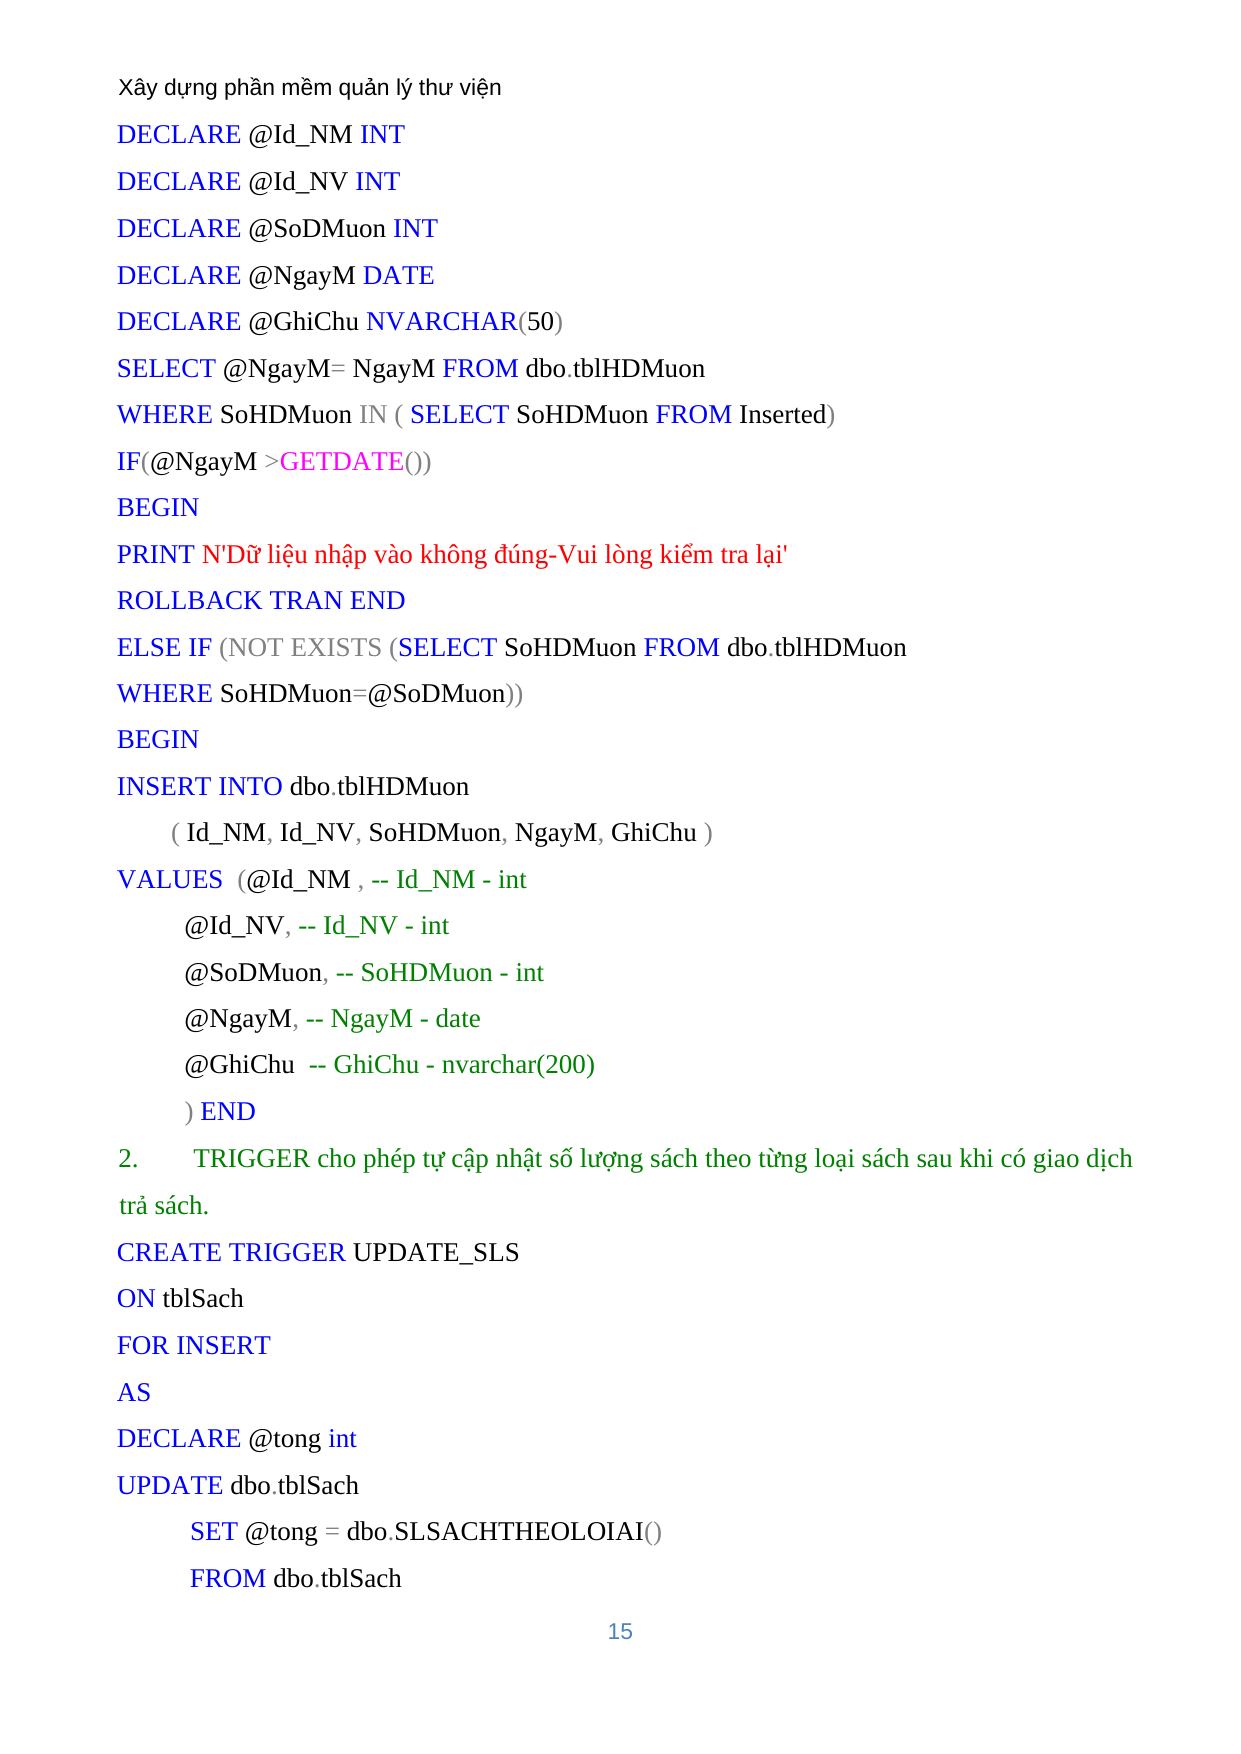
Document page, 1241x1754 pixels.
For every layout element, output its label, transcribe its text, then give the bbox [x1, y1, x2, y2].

text SELECT @NgayM= NgayM FROM dbo.tblHDMuon [117, 352, 1125, 383]
text @SoDMuon, -- SoHDMuon - int [117, 956, 1134, 987]
text FROM dbo.tblSach [117, 1562, 1168, 1593]
text SET @tong = dbo.SLSACHTHEOLOIAI() [117, 1515, 1168, 1547]
text DECLARE @GhiChu NVARCHAR(50) [117, 306, 1168, 337]
text DECLARE @Id_NV INT [117, 165, 1168, 196]
text DECLARE @SoDMuon INT [117, 212, 1168, 243]
text AS [117, 1376, 1168, 1407]
text BEGIN [117, 723, 1168, 755]
list TRIGGER cho phép tự cập nhật số lượng sách theo từng loại sách sau khi có giao dịch trả sách. [118, 1142, 1134, 1220]
text DECLARE @Id_NM INT [117, 118, 1168, 149]
text UPDATE dbo.tblSach [117, 1469, 1125, 1500]
text INSERT INTO dbo.tblHDMuon [117, 770, 1125, 801]
text @Id_NV, -- Id_NV - int [117, 909, 1134, 940]
text WHERE SoHDMuon=@SoDMuon)) [117, 677, 1125, 708]
text BEGIN [117, 491, 1168, 522]
text DECLARE @tong int [117, 1422, 1168, 1453]
text ELSE IF (NOT EXISTS (SELECT SoHDMuon FROM dbo.tblHDMuon [117, 631, 1125, 662]
text ON tblSach [117, 1283, 1125, 1314]
text @NgayM, -- NgayM - date [117, 1002, 1134, 1033]
text WHERE SoHDMuon IN ( SELECT SoHDMuon FROM Inserted) [117, 398, 1125, 430]
text ) END [117, 1095, 1168, 1126]
text IF(@NgayM >GETDATE()) [117, 445, 1125, 476]
text FOR INSERT [117, 1329, 1168, 1360]
text DECLARE @NgayM DATE [117, 259, 1168, 290]
text PRINT N'Dữ liệu nhập vào không đúng-Vui lòng kiểm tra lại' [117, 538, 1168, 569]
text VALUES (@Id_NM , -- Id_NM - int [117, 863, 1134, 894]
text ROLLBACK TRAN END [117, 584, 1168, 615]
text @GhiChu -- GhiChu - nvarchar(200) [117, 1049, 1134, 1080]
text CREATE TRIGGER UPDATE_SLS [117, 1236, 1168, 1267]
text ( Id_NM, Id_NV, SoHDMuon, NgayM, GhiChu ) [117, 817, 1125, 848]
